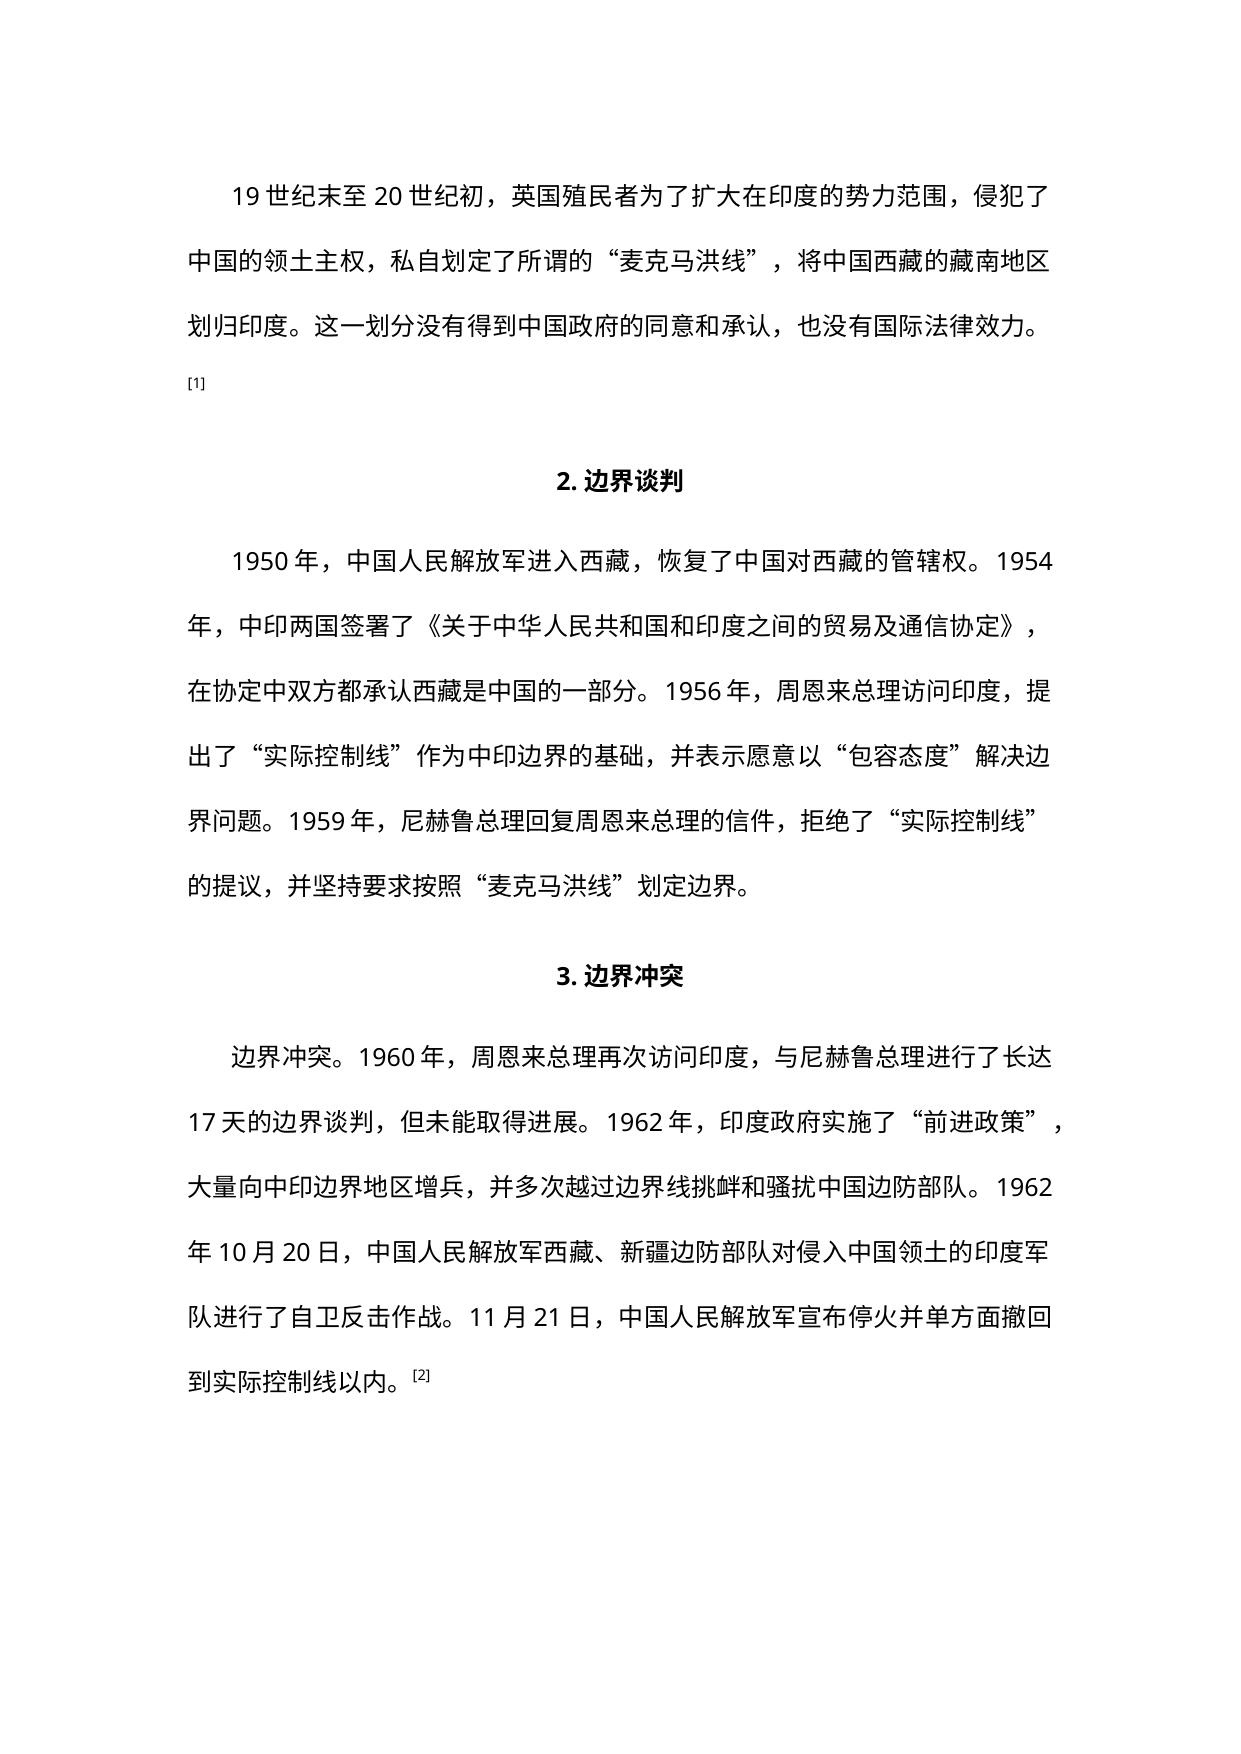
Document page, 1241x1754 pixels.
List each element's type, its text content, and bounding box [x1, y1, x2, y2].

title 3. 边界冲突 [187, 942, 1053, 1007]
text 19世纪末至20世纪初，英国殖民者为了扩大在印度的势力范围，侵犯了中国的领土主权，私自划定了所谓的“麦克马洪线”，将中国西藏的藏南地区划归印度。这一划分没有得到中国政府的同意和承认，也没有国际法律效力。[1] [187, 162, 1053, 422]
title 2. 边界谈判 [187, 447, 1053, 512]
text 边界冲突。1960年，周恩来总理再次访问印度，与尼赫鲁总理进行了长达17天的边界谈判，但未能取得进展。1962年，印度政府实施了“前进政策”，大量向中印边界地区增兵，并多次越过边界线挑衅和骚扰中国边防部队。1962年10月20日，中国人民解放军西藏、新疆边防部队对侵入中国领土的印度军队进行了自卫反击作战。11月21日，中国人民解放军宣布停火并单方面撤回到实际控制线以内。[2] [187, 1023, 1053, 1413]
text 1950年，中国人民解放军进入西藏，恢复了中国对西藏的管辖权。1954年，中印两国签署了《关于中华人民共和国和印度之间的贸易及通信协定》，在协定中双方都承认西藏是中国的一部分。1956年，周恩来总理访问印度，提出了“实际控制线”作为中印边界的基础，并表示愿意以“包容态度”解决边界问题。1959年，尼赫鲁总理回复周恩来总理的信件，拒绝了“实际控制线”的提议，并坚持要求按照“麦克马洪线”划定边界。 [187, 527, 1053, 917]
